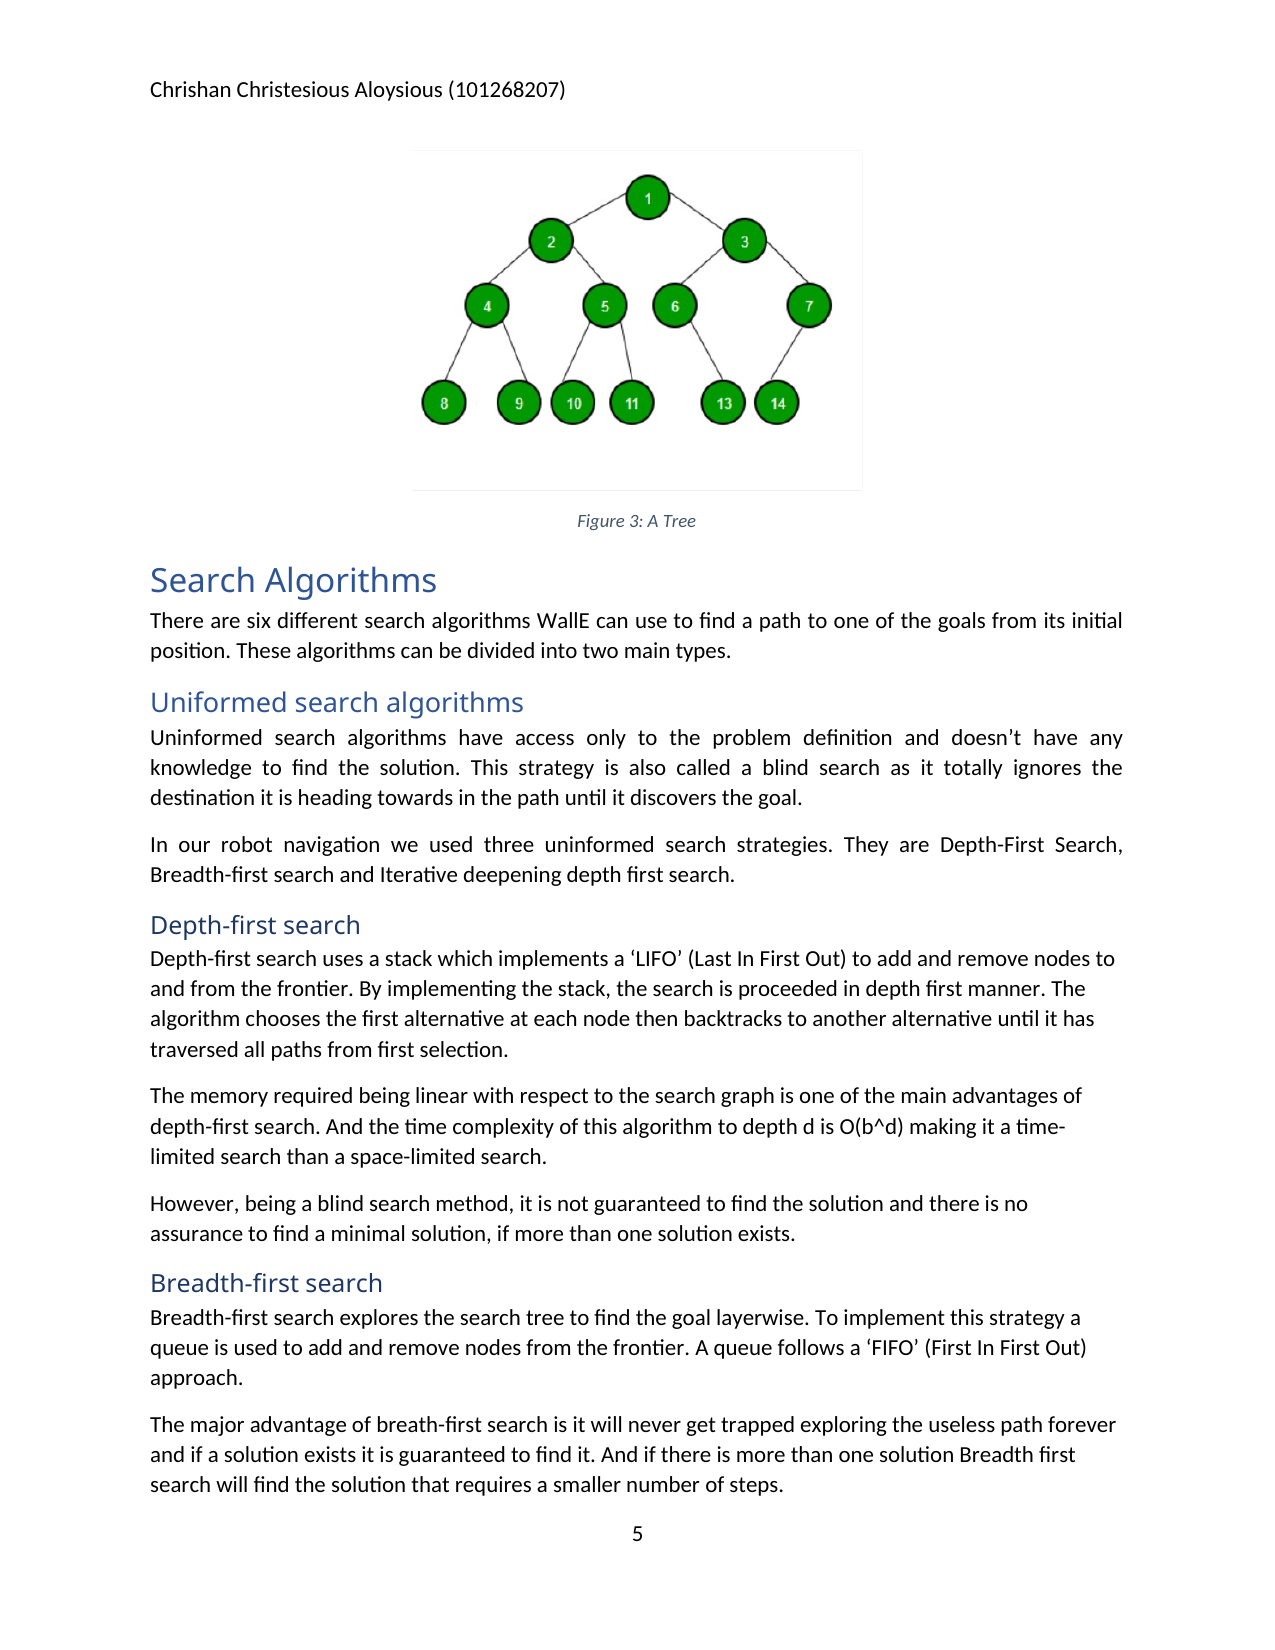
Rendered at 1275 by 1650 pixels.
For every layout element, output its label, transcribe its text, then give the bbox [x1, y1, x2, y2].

text In our robot navigation we used three uninformed search strategies. They are Depth-First Search, Breadth-first search and Iterative deepening depth first search. [150, 830, 1125, 888]
text Depth-first search uses a stack which implements a ‘LIFO’ (Last In First Out) to add and remove nodes to and from the frontier. By implementing the stack, the search is proceeded in depth first manner. The algorithm chooses the first alternative at each node then backtracks to another alternative until it has traversed all paths from first selection. [150, 944, 1125, 1063]
subtitle Depth-first search [150, 907, 1125, 941]
picture [412, 150, 863, 491]
text The major advantage of breath-first search is it will never get trapped exploring the useless path forever and if a solution exists it is guaranteed to find it. And if there is more than one solution Breadth first search will find the solution that requires a smaller number of steps. [150, 1410, 1125, 1498]
subtitle Breadth-first search [150, 1266, 1125, 1300]
text Uninformed search algorithms have access only to the problem definition and doesn’t have any knowledge to find the solution. This strategy is also called a blind search as it totally ignores the destination it is heading towards in the path until it discovers the goal. [150, 723, 1125, 811]
text However, being a blind search method, it is not guaranteed to find the solution and there is no assurance to find a minimal solution, if more than one solution exists. [150, 1189, 1125, 1247]
text There are six different search algorithms WallE can use to find a path to one of the goals from its initial position. These algorithms can be divided into two main types. [150, 606, 1125, 664]
subtitle Uniformed search algorithms [150, 683, 1125, 720]
subtitle Search Algorithms [150, 557, 1125, 602]
text The memory required being linear with respect to the search graph is one of the main advantages of depth-first search. And the time complexity of this algorithm to depth d is O(b^d) making it a time-limited search than a space-limited search. [150, 1082, 1125, 1170]
text Breadth-first search explores the search tree to find the goal layerwise. To implement this strategy a queue is used to add and remove nodes from the frontier. A queue follows a ‘FIFO’ (First In First Out) approach. [150, 1303, 1125, 1391]
